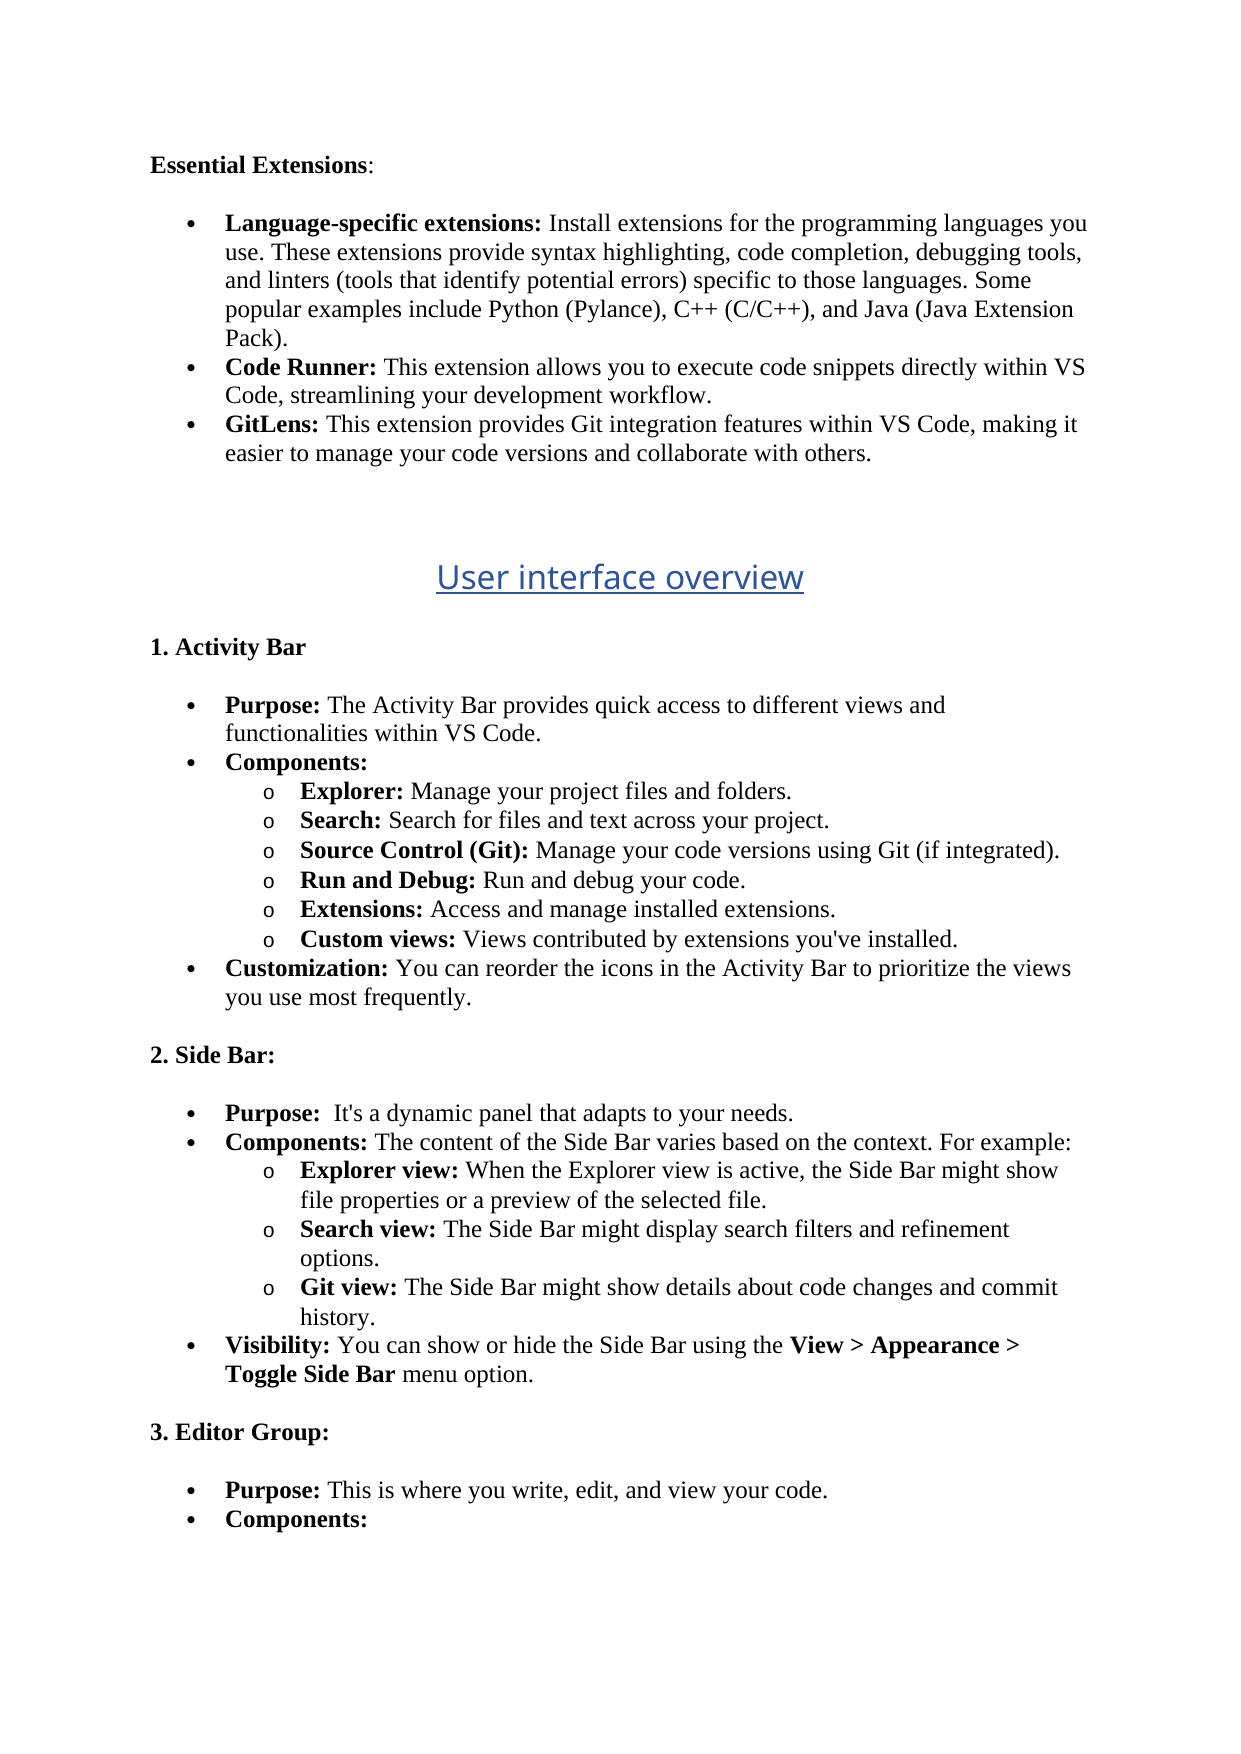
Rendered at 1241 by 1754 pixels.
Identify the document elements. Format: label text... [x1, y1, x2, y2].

list Explorer view: When the Explorer view is active, the Side Bar might show file properties or a preview of the selected file. [262, 1156, 1090, 1214]
subtitle User interface overview [150, 554, 1090, 599]
text Essential Extensions: [150, 150, 1090, 179]
text 3. Editor Group: [150, 1417, 1090, 1446]
text 1. Activity Bar [150, 632, 1090, 661]
list Components: The content of the Side Bar varies based on the context. For example: [187, 1127, 1090, 1156]
list Search: Search for files and text across your project. [262, 806, 1090, 835]
list Code Runner: This extension allows you to execute code snippets directly within VS Code, streamlining your development workflow. [187, 352, 1090, 409]
list Purpose: It's a dynamic panel that adapts to your needs. [187, 1098, 1090, 1127]
list Custom views: Views contributed by extensions you've installed. [262, 924, 1090, 953]
list Extensions: Access and manage installed extensions. [262, 894, 1090, 924]
list GitLens: This extension provides Git integration features within VS Code, making it easier to manage your code versions and collaborate with others. [187, 409, 1090, 467]
list Source Control (Git): Manage your code versions using Git (if integrated). [262, 835, 1090, 865]
list Components: [187, 1504, 1090, 1533]
list Visibility: You can show or hide the Side Bar using the View > Appearance > Toggle Side Bar menu option. [187, 1331, 1090, 1388]
list Explorer: Manage your project files and folders. [262, 776, 1090, 806]
list Search view: The Side Bar might display search filters and refinement options. [262, 1214, 1090, 1272]
list Purpose: The Activity Bar provides quick access to different views and functionalities within VS Code. [187, 690, 1090, 747]
list Run and Debug: Run and debug your code. [262, 865, 1090, 894]
list Purpose: This is where you write, edit, and view your code. [187, 1475, 1090, 1504]
list Components: [187, 747, 1090, 776]
list Customization: You can reorder the icons in the Activity Bar to prioritize the views you use most frequently. [187, 953, 1090, 1011]
list Language-specific extensions: Install extensions for the programming languages you use. These extensions provide syntax highlighting, code completion, debugging tools, and linters (tools that identify potential errors) specific to those languages. Some popular examples include Python (Pylance), C++ (C/C++), and Java (Java Extension Pack). [187, 208, 1090, 352]
text 2. Side Bar: [150, 1040, 1090, 1069]
list Git view: The Side Bar might show details about code changes and commit history. [262, 1272, 1090, 1331]
